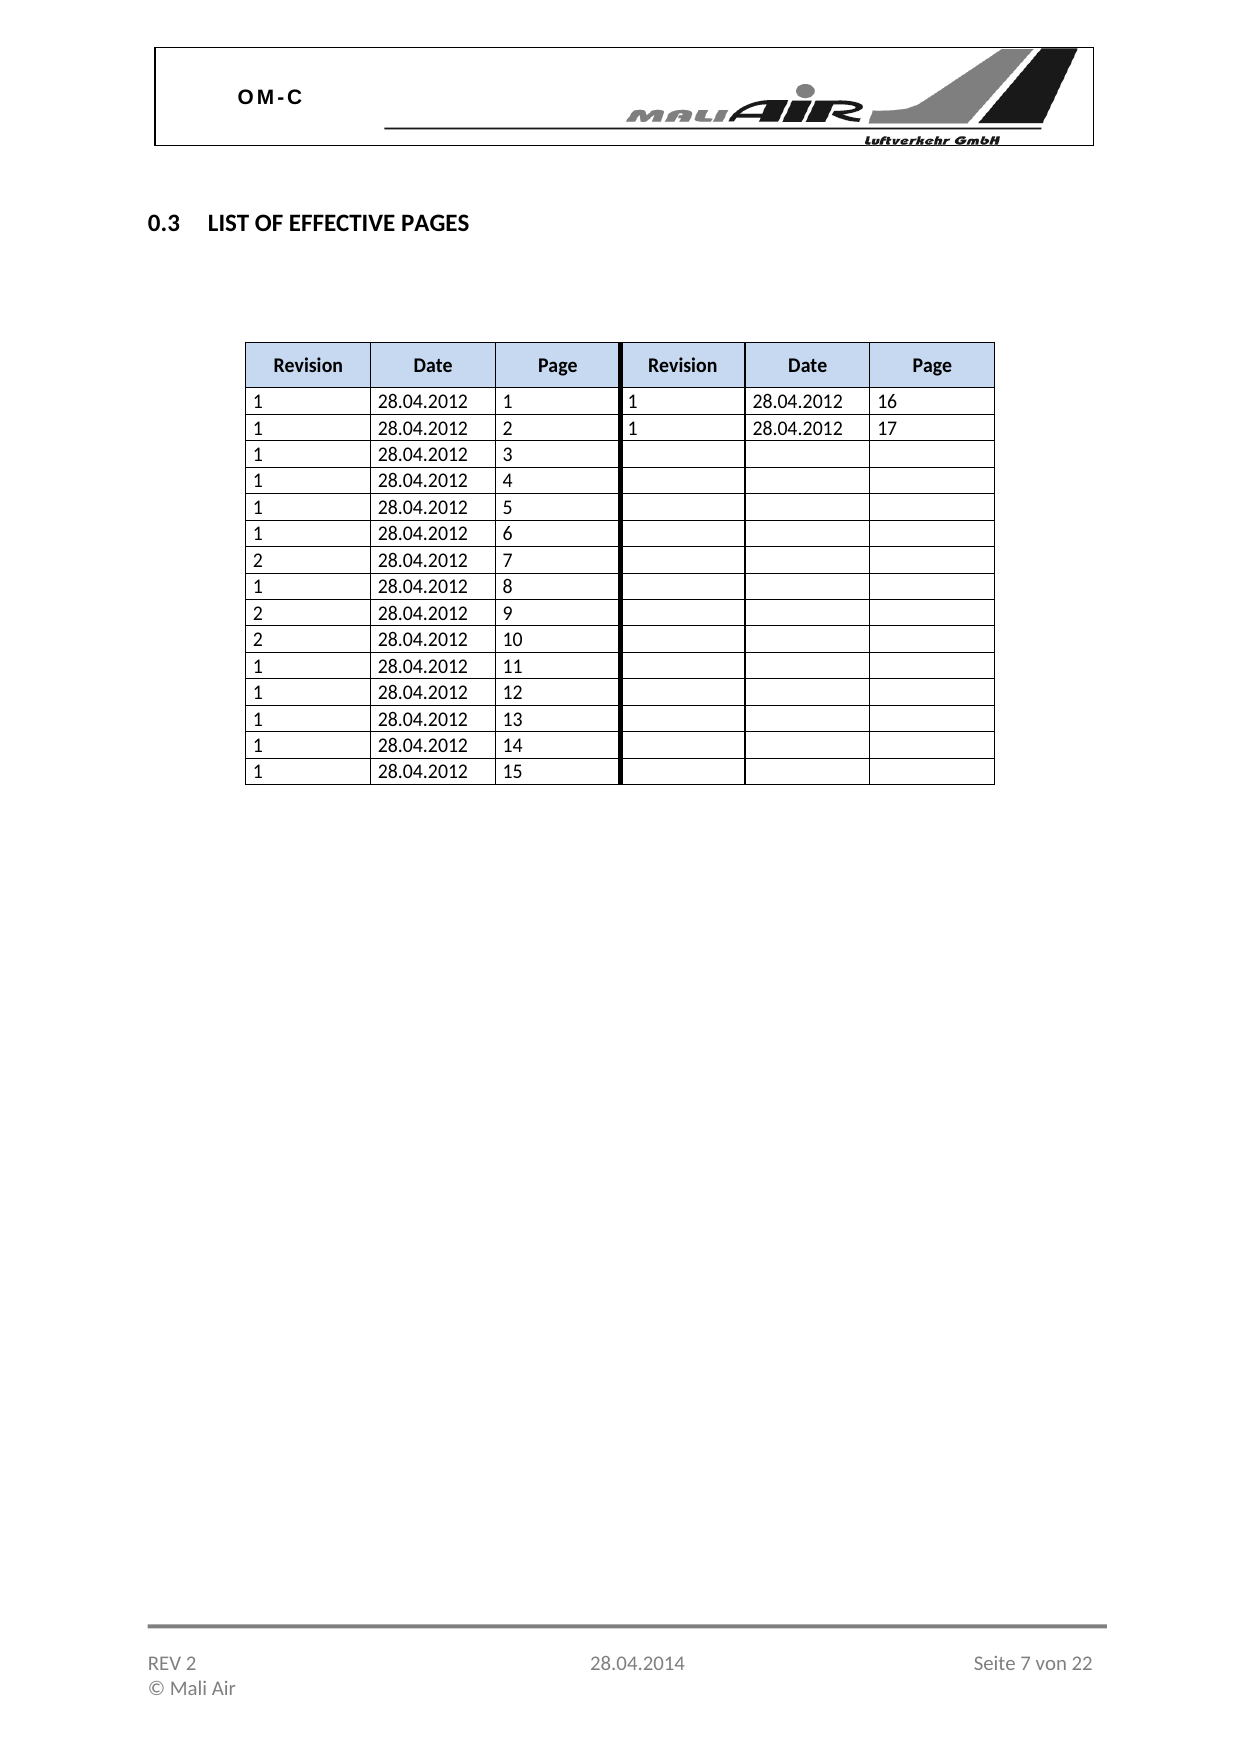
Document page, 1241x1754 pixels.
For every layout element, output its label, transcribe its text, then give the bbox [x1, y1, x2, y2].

table_cell 28.04.2012 [371, 706, 495, 731]
table_cell 4 [496, 468, 618, 493]
table_cell 16 [870, 388, 994, 414]
table_cell 28.04.2012 [371, 388, 495, 414]
table_cell 28.04.2012 [371, 600, 495, 625]
table_cell [870, 759, 994, 784]
table_cell 1 [623, 388, 744, 414]
table_cell 17 [870, 415, 994, 440]
table_cell [746, 679, 869, 705]
table_cell 9 [496, 600, 618, 625]
picture [384, 48, 1078, 146]
table_header Date [746, 343, 869, 387]
table_cell 1 [623, 415, 744, 440]
table_cell 28.04.2012 [371, 441, 495, 467]
table_cell 28.04.2012 [746, 388, 869, 414]
table_cell 3 [496, 441, 618, 467]
table_header Page [496, 343, 618, 387]
table_cell [623, 706, 744, 731]
table_cell [623, 521, 744, 546]
table_cell [623, 600, 744, 625]
table_cell 1 [496, 388, 618, 414]
table_cell 12 [496, 679, 618, 705]
table_cell [623, 653, 744, 678]
table_cell 1 [246, 494, 370, 519]
table_cell [870, 521, 994, 546]
table_cell 1 [246, 679, 370, 705]
table_cell [623, 759, 744, 784]
table_cell 1 [246, 521, 370, 546]
table_cell [870, 574, 994, 599]
table_cell 15 [496, 759, 618, 784]
table_cell [623, 574, 744, 599]
table_cell 1 [246, 415, 370, 440]
table_cell 2 [246, 600, 370, 625]
table_cell 28.04.2012 [371, 679, 495, 705]
table_cell 28.04.2012 [371, 547, 495, 572]
table_cell [746, 732, 869, 758]
table_cell 8 [496, 574, 618, 599]
table_cell 6 [496, 521, 618, 546]
table_cell 1 [246, 574, 370, 599]
table_cell [870, 653, 994, 678]
table_cell 28.04.2012 [371, 415, 495, 440]
subtitle LIST OF EFFECTIVE PAGES [148, 207, 1093, 237]
table_cell [623, 468, 744, 493]
table_cell [870, 706, 994, 731]
table_cell [746, 600, 869, 625]
table_cell [746, 494, 869, 519]
table_cell 28.04.2012 [371, 626, 495, 652]
table_cell 28.04.2012 [371, 574, 495, 599]
table_cell 28.04.2012 [746, 415, 869, 440]
table_cell 1 [246, 653, 370, 678]
table_cell [746, 759, 869, 784]
table_cell 28.04.2012 [371, 468, 495, 493]
table_cell 2 [496, 415, 618, 440]
table_cell [746, 653, 869, 678]
table_cell [623, 626, 744, 652]
table_cell [746, 521, 869, 546]
table_cell [870, 547, 994, 572]
table_cell [623, 732, 744, 758]
table_cell [870, 441, 994, 467]
table_cell 1 [246, 441, 370, 467]
table_cell 1 [246, 759, 370, 784]
table_cell [870, 679, 994, 705]
table_cell [746, 706, 869, 731]
table_cell [623, 441, 744, 467]
table_cell 1 [246, 706, 370, 731]
table_cell 28.04.2012 [371, 653, 495, 678]
table_cell 28.04.2012 [371, 521, 495, 546]
table_cell 7 [496, 547, 618, 572]
table_cell [870, 600, 994, 625]
table_cell 1 [246, 388, 370, 414]
table_cell 28.04.2012 [371, 732, 495, 758]
table_cell [746, 626, 869, 652]
table_cell 28.04.2012 [371, 494, 495, 519]
table_header Page [870, 343, 994, 387]
table_cell 10 [496, 626, 618, 652]
table_cell 5 [496, 494, 618, 519]
table_cell [623, 679, 744, 705]
table_cell [870, 732, 994, 758]
table_cell 1 [246, 468, 370, 493]
table_cell [746, 547, 869, 572]
table_cell [870, 626, 994, 652]
table_cell 1 [246, 732, 370, 758]
table_header Date [371, 343, 495, 387]
table_cell 11 [496, 653, 618, 678]
table_cell [746, 574, 869, 599]
table_cell 14 [496, 732, 618, 758]
table_cell [870, 494, 994, 519]
table_header Revision [246, 343, 370, 387]
table_cell 13 [496, 706, 618, 731]
table_cell [623, 494, 744, 519]
table_cell 2 [246, 547, 370, 572]
table_cell 2 [246, 626, 370, 652]
table_cell [870, 468, 994, 493]
table_header Revision [623, 343, 744, 387]
table_cell [746, 468, 869, 493]
table_cell [746, 441, 869, 467]
table_cell 28.04.2012 [371, 759, 495, 784]
table_cell [623, 547, 744, 572]
